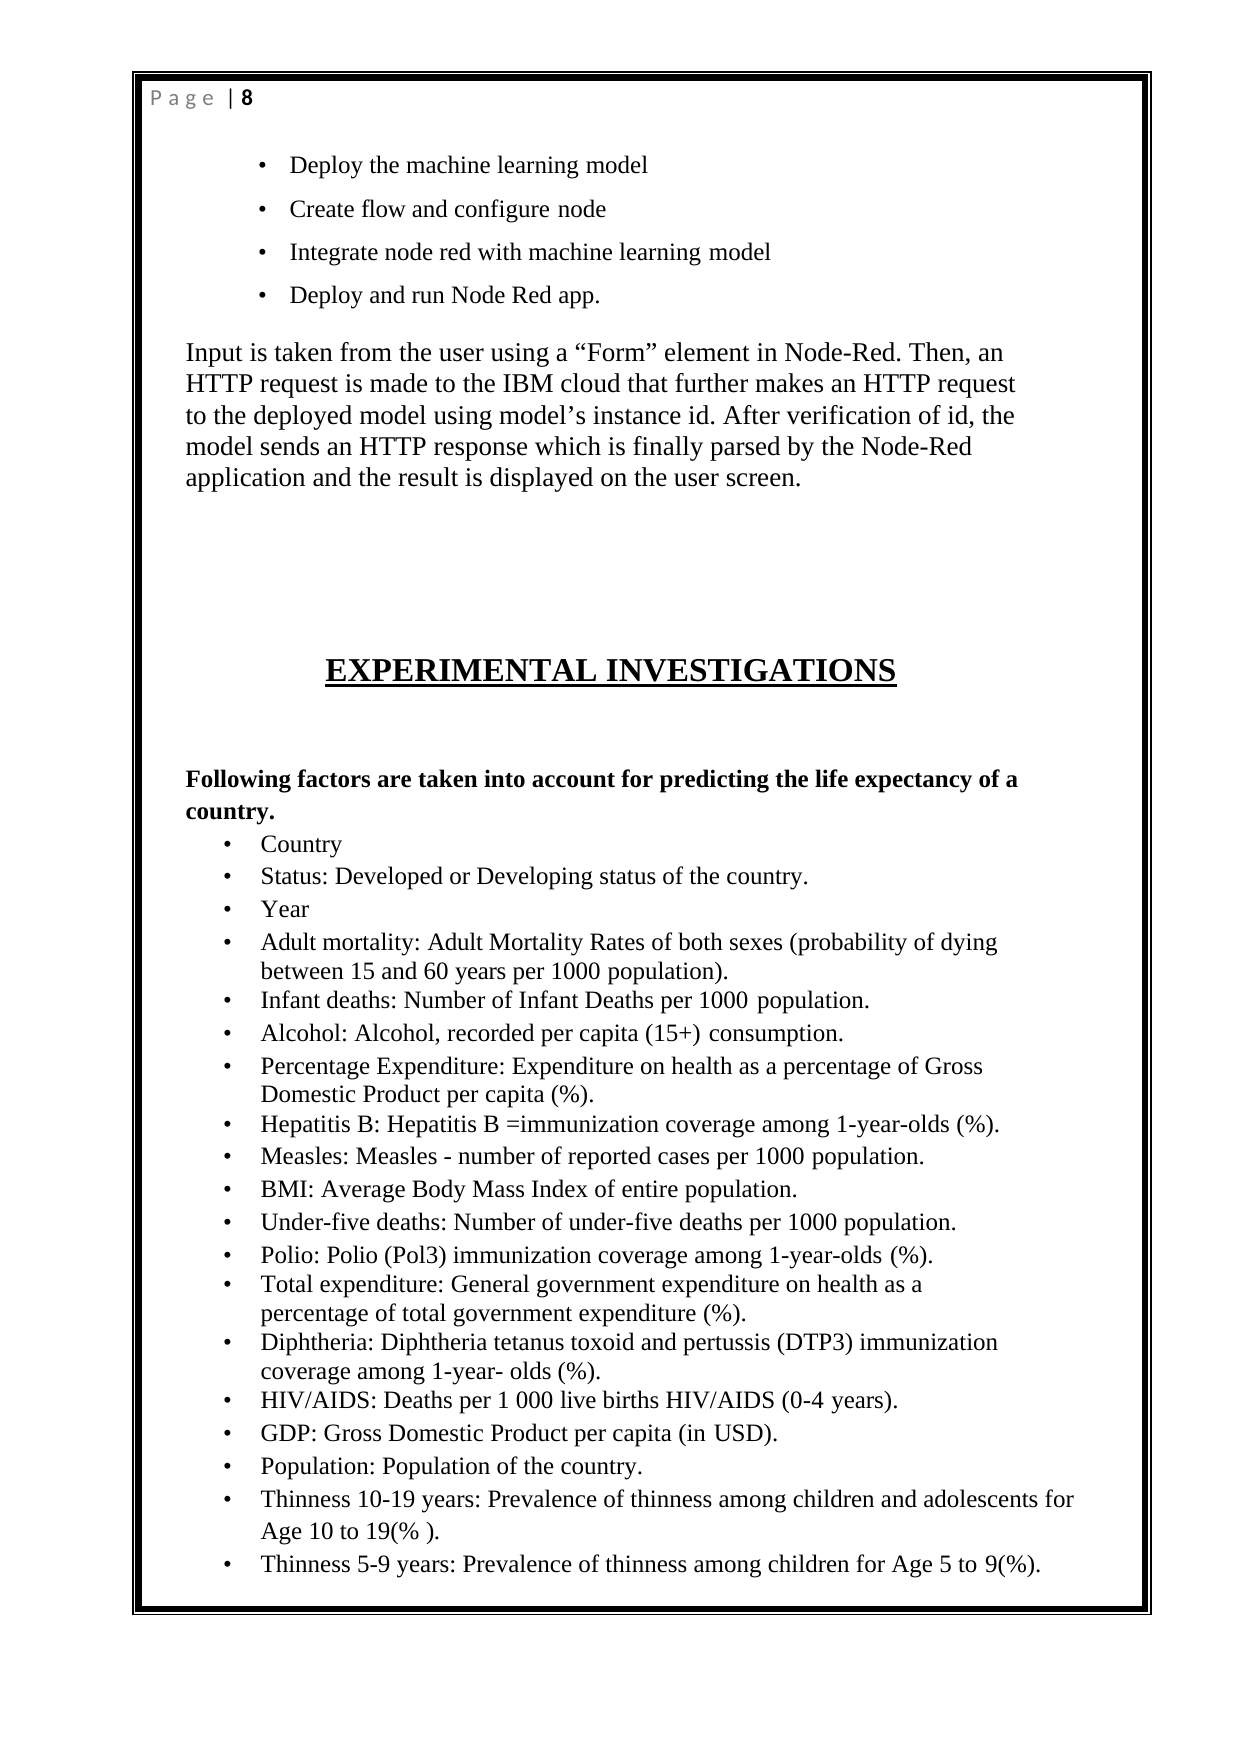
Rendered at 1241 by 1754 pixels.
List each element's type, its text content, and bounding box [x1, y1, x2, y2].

list Diphtheria: Diphtheria tetanus toxoid and pertussis (DTP3) immunization coverage among 1-year- olds (%). [223, 1327, 1032, 1385]
list BMI: Average Body Mass Index of entire population. [223, 1174, 1090, 1203]
list Measles: Measles - number of reported cases per 1000 population. [223, 1141, 1090, 1170]
text Input is taken from the user using a “Form” element in Node-Red. Then, an HTTP request is made to the IBM cloud that further makes an HTTP request to the deployed model using model’s instance id. After verification of id, the model sends an HTTP response which is finally parsed by the Node-Red application and the result is displayed on the user screen. [185, 336, 1033, 492]
list Deploy the machine learning model [258, 150, 1090, 179]
list Percentage Expenditure: Expenditure on health as a percentage of Gross Domestic Product per capita (%). [223, 1051, 1057, 1108]
list Integrate node red with machine learning model [258, 237, 1090, 266]
list HIV/AIDS: Deaths per 1 000 live births HIV/AIDS (0-4 years). [223, 1385, 1090, 1414]
list Under-five deaths: Number of under-five deaths per 1000 population. [223, 1207, 1090, 1236]
list Deploy and run Node Red app. [258, 280, 1090, 309]
list Country [223, 829, 1090, 858]
text Following factors are taken into account for predicting the life expectancy of a country. [185, 764, 1090, 825]
list Status: Developed or Developing status of the country. [223, 861, 1090, 890]
list Adult mortality: Adult Mortality Rates of both sexes (probability of dying between 15 and 60 years per 1000 population). [223, 927, 1037, 984]
list Thinness 10-19 years: Prevalence of thinness among children and adolescents for Age 10 to 19(% ). [223, 1484, 1090, 1545]
list Population: Population of the country. [223, 1451, 1090, 1480]
list Alcohol: Alcohol, recorded per capita (15+) consumption. [223, 1018, 1090, 1046]
list Create flow and configure node [258, 194, 1090, 222]
list Hepatitis B: Hepatitis B =immunization coverage among 1-year-olds (%). [223, 1109, 1090, 1137]
list GDP: Gross Domestic Product per capita (in USD). [223, 1418, 1090, 1447]
list Total expenditure: General government expenditure on health as a percentage of total government expenditure (%). [223, 1269, 1024, 1327]
list Infant deaths: Number of Infant Deaths per 1000 population. [223, 985, 1090, 1014]
list Thinness 5-9 years: Prevalence of thinness among children for Age 5 to 9(%). [223, 1549, 1090, 1578]
text EXPERIMENTAL INVESTIGATIONS [284, 651, 923, 689]
list Polio: Polio (Pol3) immunization coverage among 1-year-olds (%). [223, 1240, 1090, 1269]
list Year [223, 894, 1090, 923]
